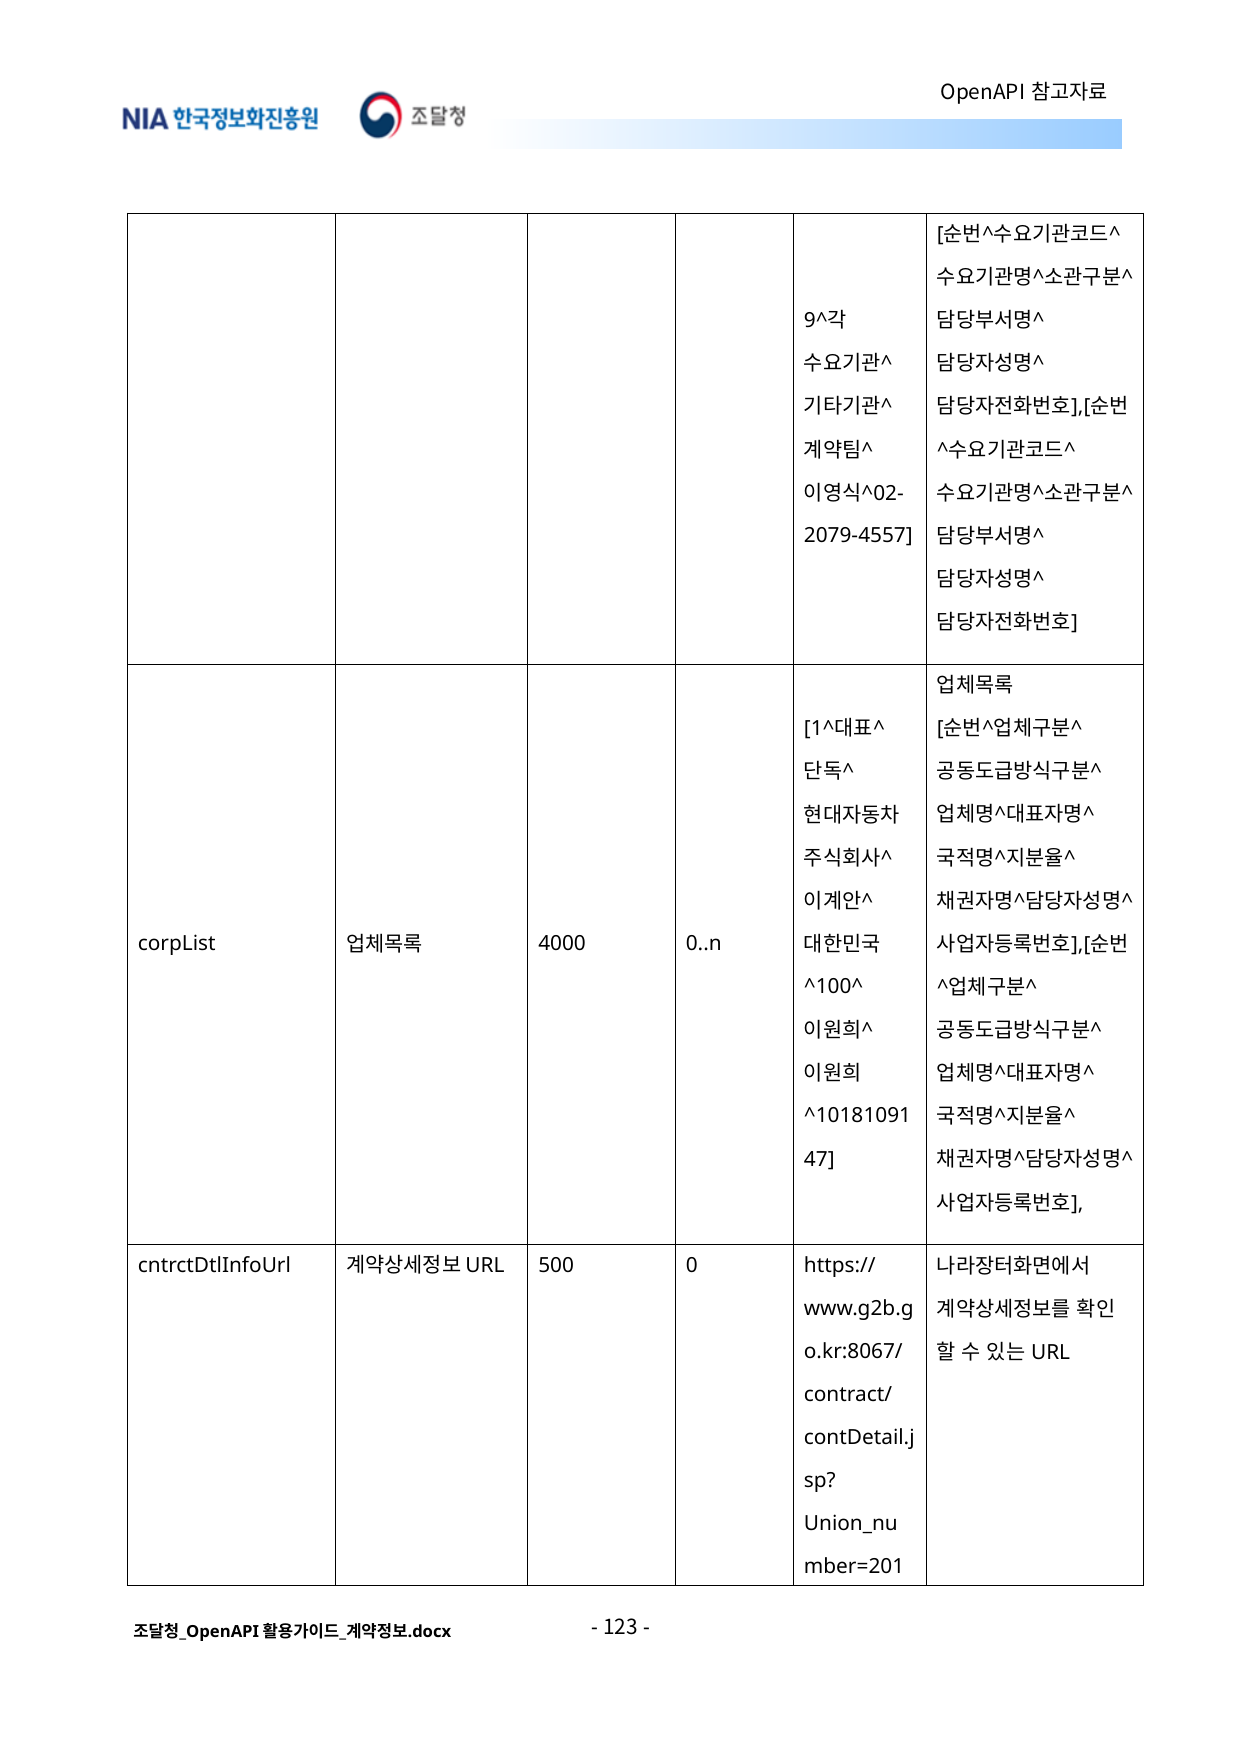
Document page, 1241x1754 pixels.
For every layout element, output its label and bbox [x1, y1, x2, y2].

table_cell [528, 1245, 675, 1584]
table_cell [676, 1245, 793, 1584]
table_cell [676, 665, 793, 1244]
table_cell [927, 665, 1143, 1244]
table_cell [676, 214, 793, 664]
picture [118, 88, 472, 145]
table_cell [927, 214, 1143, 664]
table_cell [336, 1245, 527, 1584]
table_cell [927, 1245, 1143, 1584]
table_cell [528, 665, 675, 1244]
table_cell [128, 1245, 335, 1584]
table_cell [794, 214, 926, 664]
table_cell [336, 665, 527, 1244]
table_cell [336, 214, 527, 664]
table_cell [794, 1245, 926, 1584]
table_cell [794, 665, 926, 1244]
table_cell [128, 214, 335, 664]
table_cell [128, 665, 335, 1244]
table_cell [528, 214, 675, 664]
